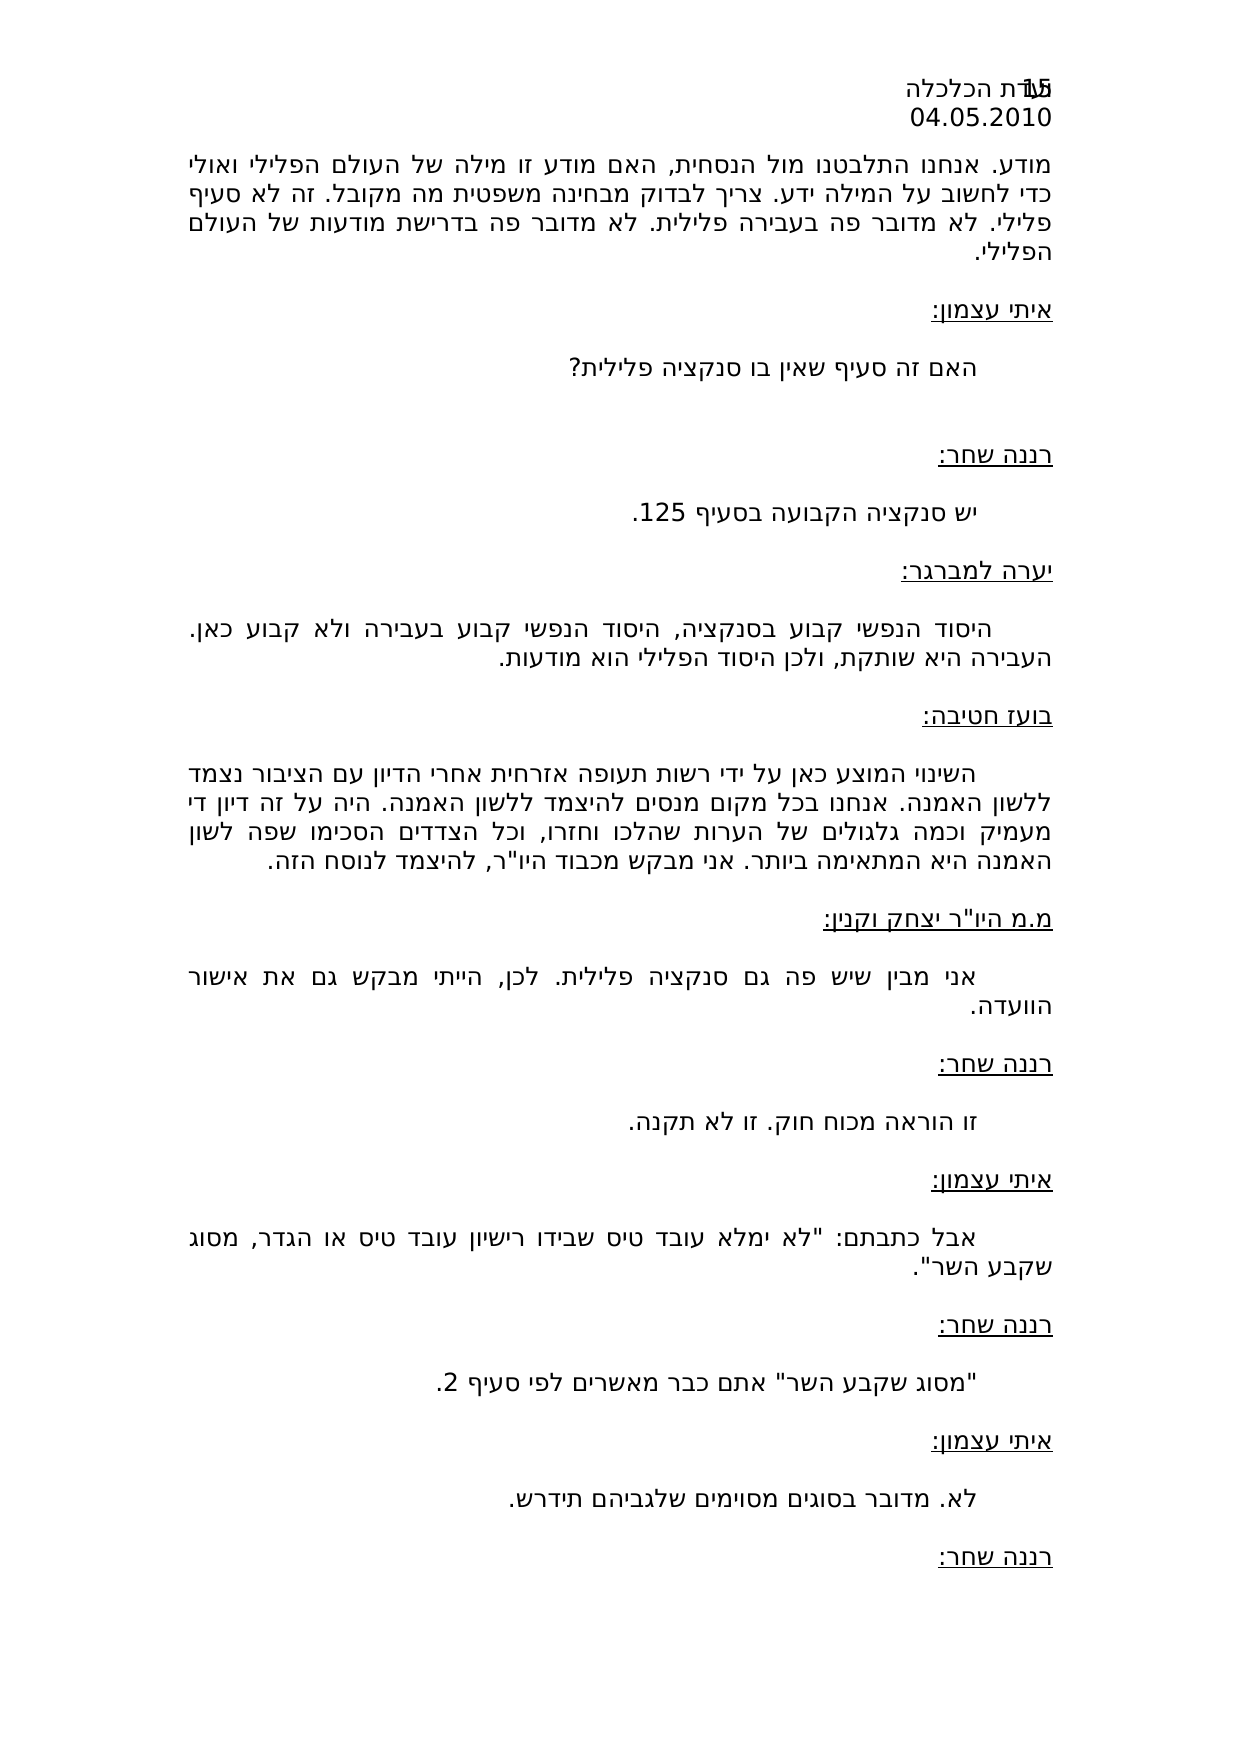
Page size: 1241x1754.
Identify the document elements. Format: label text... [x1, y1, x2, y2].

text זו הוראה מכוח חוק. זו לא תקנה. [187, 1107, 1053, 1136]
text רננה שחר: [187, 440, 1053, 469]
text לא. מדובר בסוגים מסוימים שלגביהם תידרש. [187, 1484, 1053, 1513]
text יערה למברגר: [187, 556, 1053, 585]
text רננה שחר: [187, 1310, 1053, 1339]
text רננה שחר: [187, 1049, 1053, 1078]
text אני מבין שיש פה גם סנקציה פלילית. לכן, הייתי מבקש גם את אישור הוועדה. [187, 962, 1053, 1020]
text יש סנקציה הקבועה בסעיף 125. [187, 498, 1053, 527]
text האם זה סעיף שאין בו סנקציה פלילית? [187, 353, 1053, 382]
text מ.מ היו"ר יצחק וקנין: [187, 904, 1053, 933]
text איתי עצמון: [187, 1426, 1053, 1455]
text "מסוג שקבע השר" אתם כבר מאשרים לפי סעיף 2. [187, 1368, 1053, 1397]
text היסוד הנפשי קבוע בסנקציה, היסוד הנפשי קבוע בעבירה ולא קבוע כאן. העבירה היא שותקת, ולכן היסוד הפלילי הוא מודעות. [187, 614, 1053, 672]
text השינוי המוצע כאן על ידי רשות תעופה אזרחית אחרי הדיון עם הציבור נצמד ללשון האמנה. אנחנו בכל מקום מנסים להיצמד ללשון האמנה. היה על זה דיון די מעמיק וכמה גלגולים של הערות שהלכו וחזרו, וכל הצדדים הסכימו שפה לשון האמנה היא המתאימה ביותר. אני מבקש מכבוד היו"ר, להיצמד לנוסח הזה. [187, 759, 1053, 875]
text רננה שחר: [187, 1542, 1053, 1571]
text אבל כתבתם: "לא ימלא עובד טיס שבידו רישיון עובד טיס או הגדר, מסוג שקבע השר". [187, 1223, 1053, 1281]
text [187, 150, 1053, 267]
text איתי עצמון: [187, 1165, 1053, 1194]
text איתי עצמון: [187, 295, 1053, 324]
text בועז חטיבה: [187, 701, 1053, 730]
